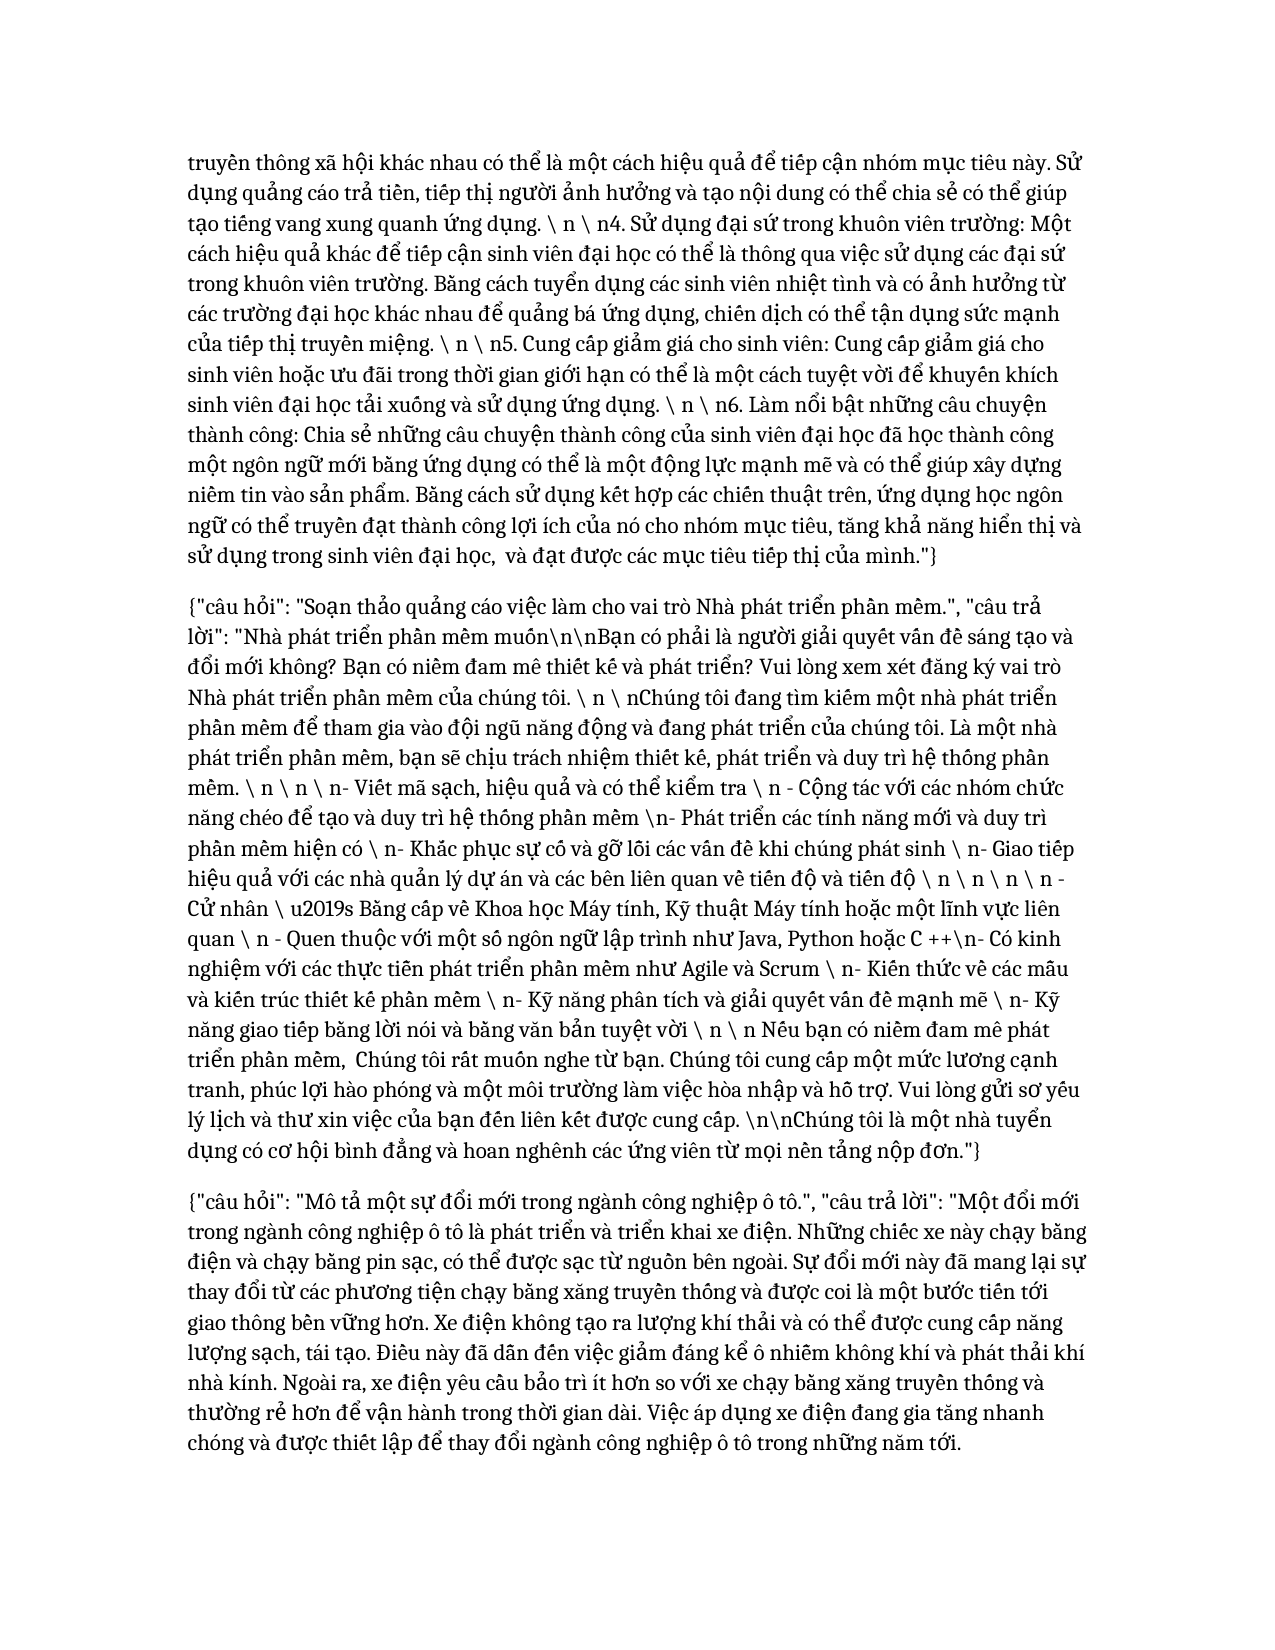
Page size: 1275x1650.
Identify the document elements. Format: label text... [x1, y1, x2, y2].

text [187, 150, 1087, 569]
text {"câu hỏi": "Mô tả một sự đổi mới trong ngành công nghiệp ô tô.", "câu trả lời": "Một đổi mới trong ngành công nghiệp ô tô là phát triển và triển khai xe điện. Những chiếc xe này chạy bằng điện và chạy bằng pin sạc, có thể được sạc từ nguồn bên ngoài. Sự đổi mới này đã mang lại sự thay đổi từ các phương tiện chạy bằng xăng truyền thống và được coi là một bước tiến tới giao thông bền vững hơn. Xe điện không tạo ra lượng khí thải và có thể được cung cấp năng lượng sạch, tái tạo. Điều này đã dẫn đến việc giảm đáng kể ô nhiễm không khí và phát thải khí nhà kính. Ngoài ra, xe điện yêu cầu bảo trì ít hơn so với xe chạy bằng xăng truyền thống và thường rẻ hơn để vận hành trong thời gian dài. Việc áp dụng xe điện đang gia tăng nhanh chóng và được thiết lập để thay đổi ngành công nghiệp ô tô trong những năm tới. [187, 1188, 1087, 1457]
text {"câu hỏi": "Soạn thảo quảng cáo việc làm cho vai trò Nhà phát triển phần mềm.", "câu trả lời": "Nhà phát triển phần mềm muốn\n\nBạn có phải là người giải quyết vấn đề sáng tạo và đổi mới không? Bạn có niềm đam mê thiết kế và phát triển? Vui lòng xem xét đăng ký vai trò Nhà phát triển phần mềm của chúng tôi. \ n \ nChúng tôi đang tìm kiếm một nhà phát triển phần mềm để tham gia vào đội ngũ năng động và đang phát triển của chúng tôi. Là một nhà phát triển phần mềm, bạn sẽ chịu trách nhiệm thiết kế, phát triển và duy trì hệ thống phần mềm. \ n \ n \ n- Viết mã sạch, hiệu quả và có thể kiểm tra \ n - Cộng tác với các nhóm chức năng chéo để tạo và duy trì hệ thống phần mềm \n- Phát triển các tính năng mới và duy trì phần mềm hiện có \ n- Khắc phục sự cố và gỡ lỗi các vấn đề khi chúng phát sinh \ n- Giao tiếp hiệu quả với các nhà quản lý dự án và các bên liên quan về tiến độ và tiến độ \ n \ n \ n \ n - Cử nhân \ u2019s Bằng cấp về Khoa học Máy tính, Kỹ thuật Máy tính hoặc một lĩnh vực liên quan \ n - Quen thuộc với một số ngôn ngữ lập trình như Java, Python hoặc C ++\n- Có kinh nghiệm với các thực tiễn phát triển phần mềm như Agile và Scrum \ n- Kiến thức về các mẫu và kiến trúc thiết kế phần mềm \ n- Kỹ năng phân tích và giải quyết vấn đề mạnh mẽ \ n- Kỹ năng giao tiếp bằng lời nói và bằng văn bản tuyệt vời \ n \ n Nếu bạn có niềm đam mê phát triển phần mềm, Chúng tôi rất muốn nghe từ bạn. Chúng tôi cung cấp một mức lương cạnh tranh, phúc lợi hào phóng và một môi trường làm việc hòa nhập và hỗ trợ. Vui lòng gửi sơ yếu lý lịch và thư xin việc của bạn đến liên kết được cung cấp. \n\nChúng tôi là một nhà tuyển dụng có cơ hội bình đẳng và hoan nghênh các ứng viên từ mọi nền tảng nộp đơn."} [187, 594, 1087, 1164]
